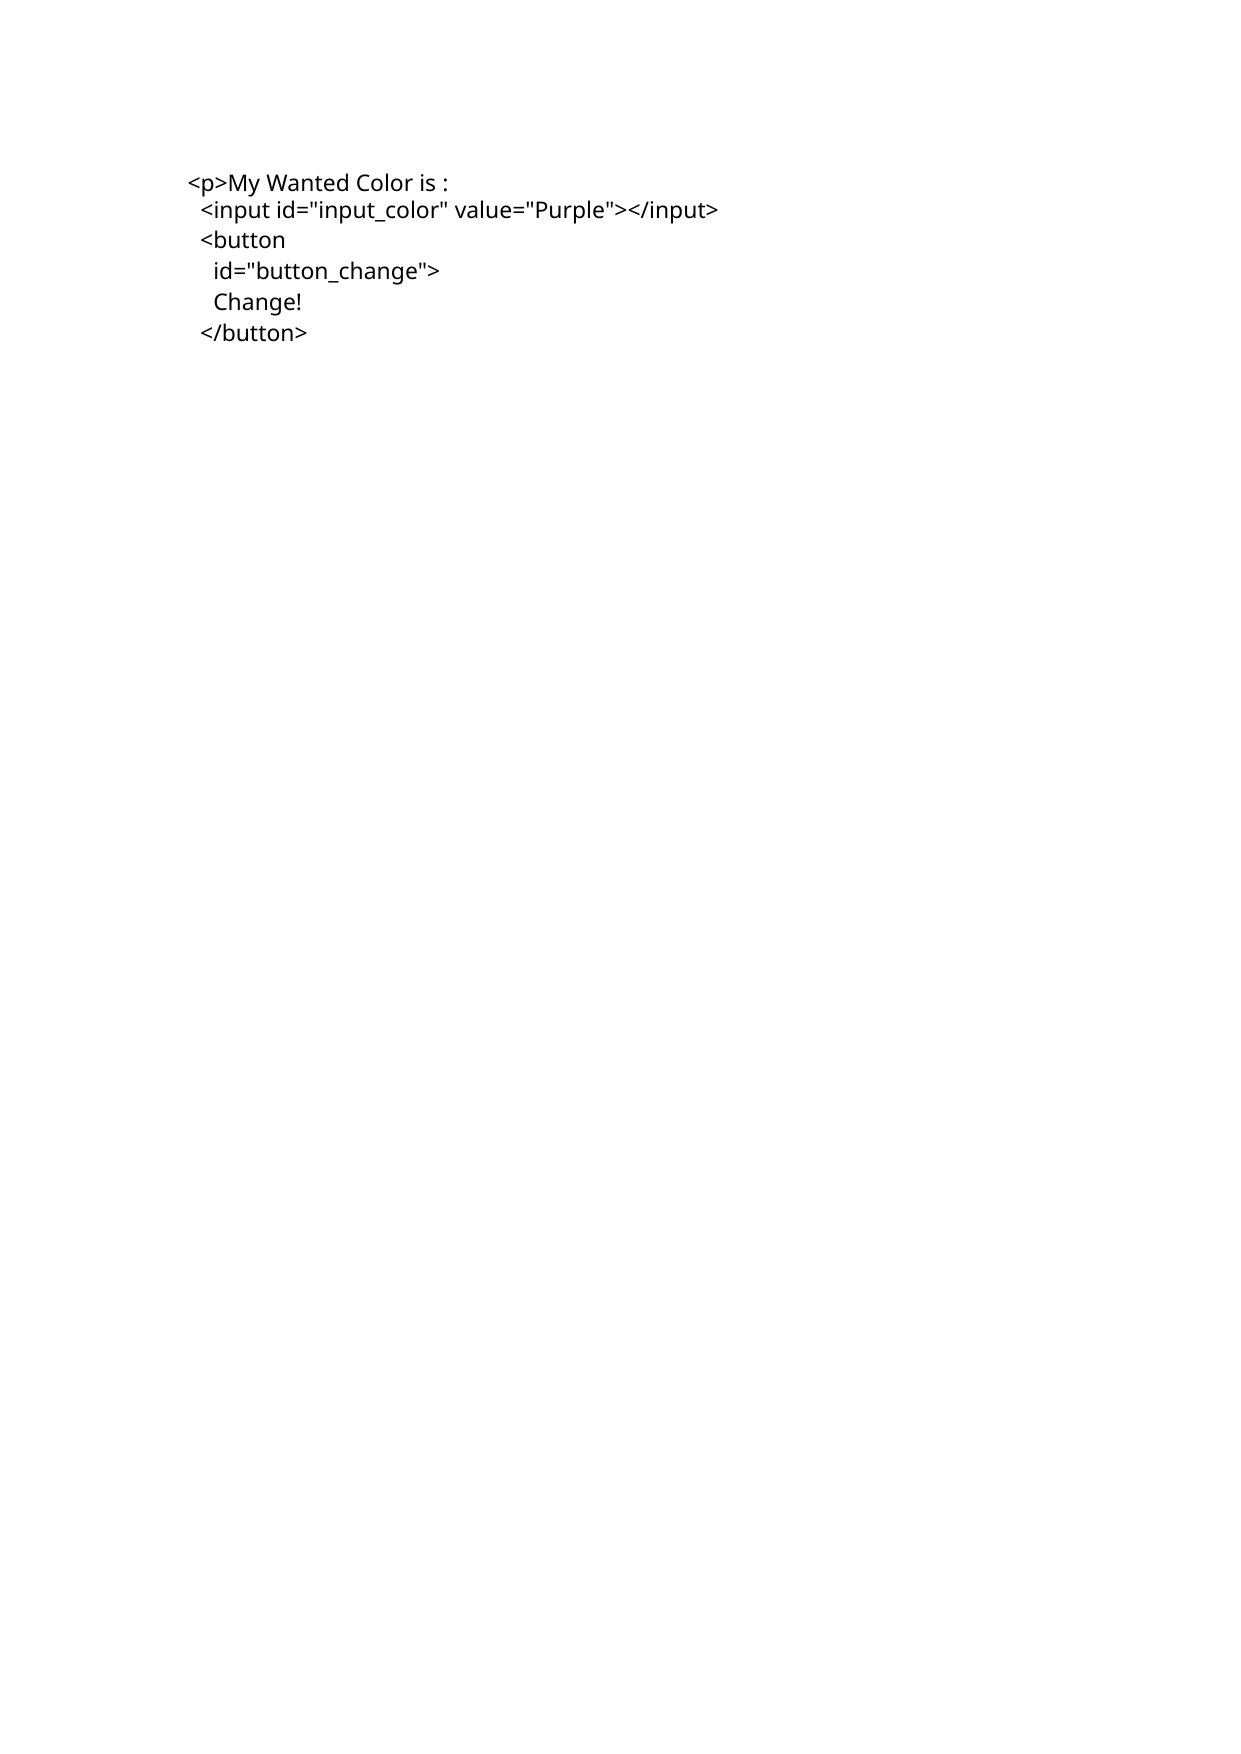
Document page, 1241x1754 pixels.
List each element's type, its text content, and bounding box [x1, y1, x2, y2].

text </button> [200, 317, 1101, 348]
text <p>My Wanted Color is : [187, 171, 1101, 197]
text <input id="input_color" value="Purple"></input> [200, 197, 1101, 223]
text <button id="button_change"> Change! [200, 223, 498, 317]
